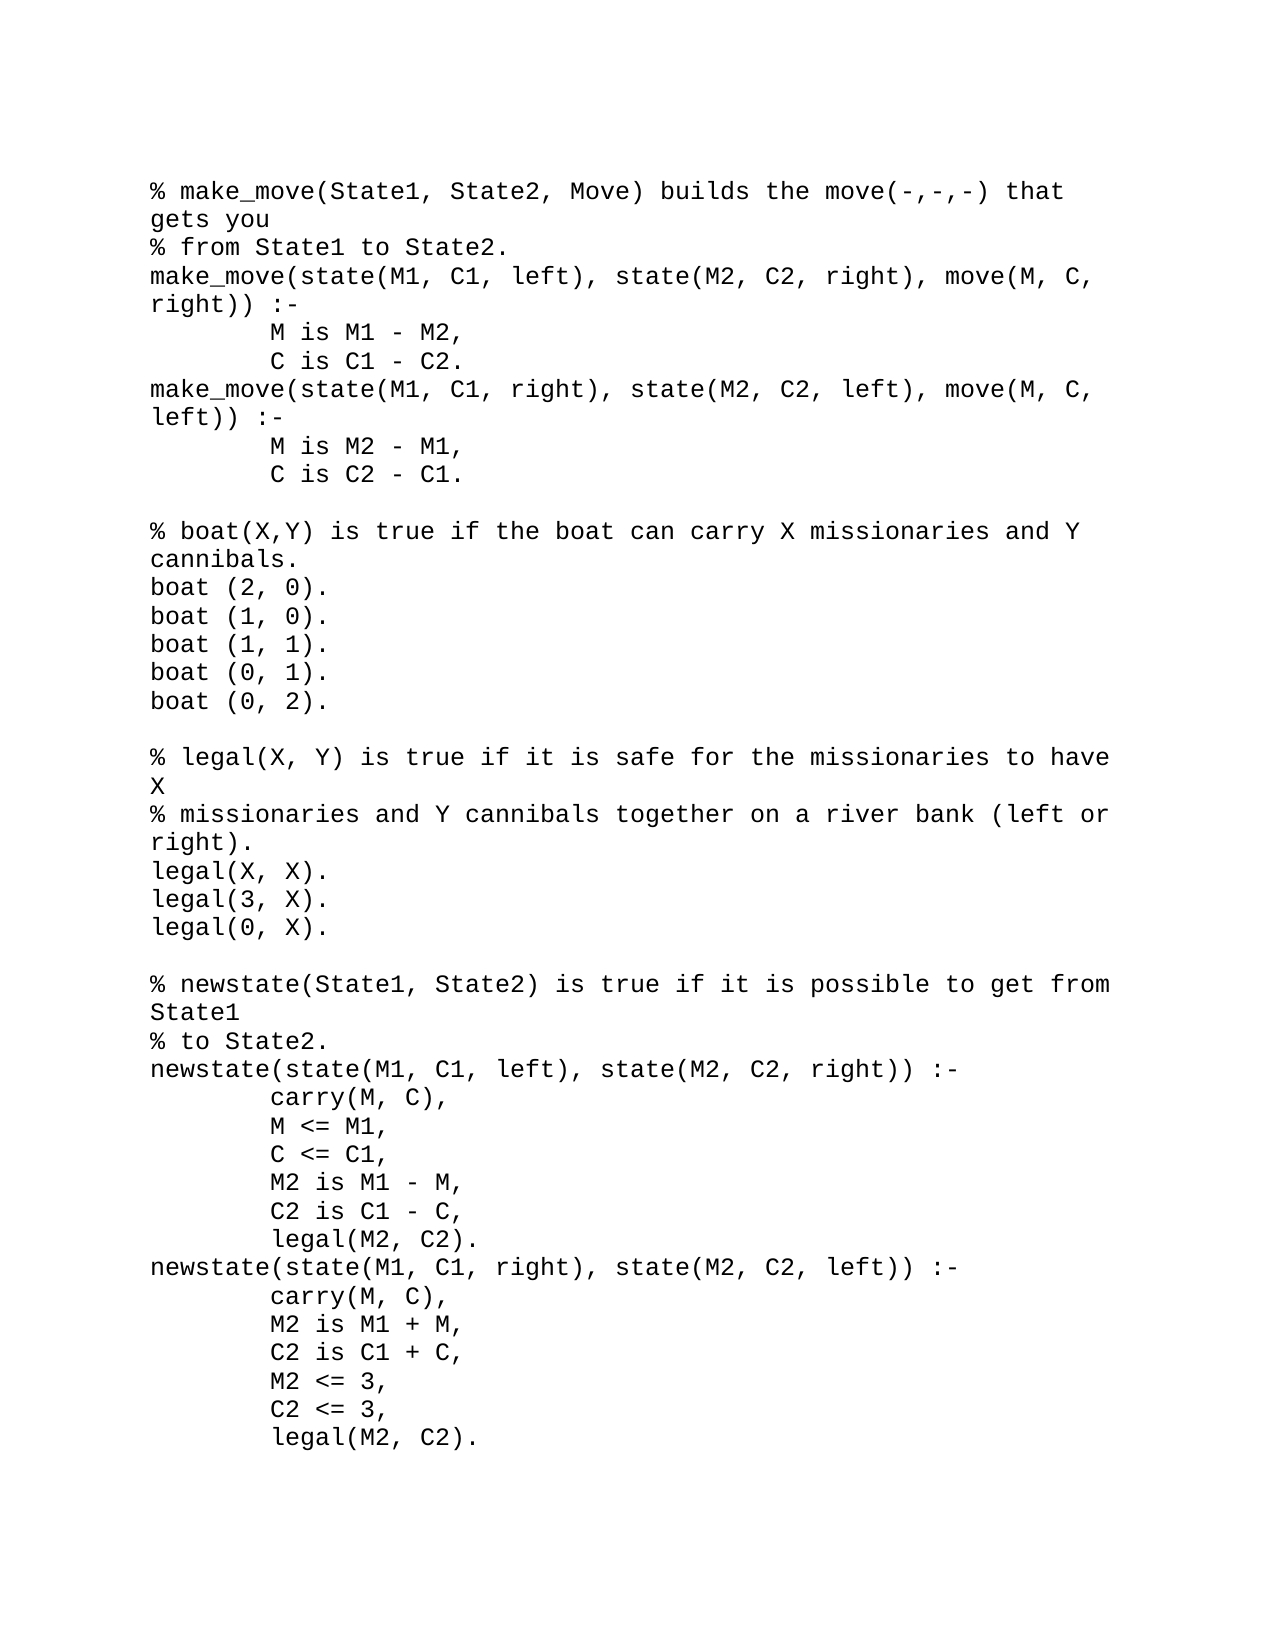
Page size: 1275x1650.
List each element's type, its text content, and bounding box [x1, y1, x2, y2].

text boat (1, 0). [150, 603, 1125, 632]
text boat (0, 2). [150, 688, 1125, 717]
text boat (0, 1). [150, 660, 1125, 688]
text % boat(X,Y) is true if the boat can carry X missionaries and Y cannibals. [150, 518, 1125, 575]
text boat (1, 1). [150, 632, 1125, 660]
text make_move(state(M1, C1, left), state(M2, C2, right), move(M, C, right)) :- [150, 263, 1125, 320]
text C <= C1, [150, 1142, 1125, 1170]
text % missionaries and Y cannibals together on a river bank (left or right). [150, 802, 1125, 858]
text carry(M, C), [150, 1283, 1125, 1312]
text C is C1 - C2. [150, 348, 1125, 377]
text legal(0, X). [150, 915, 1125, 943]
text newstate(state(M1, C1, left), state(M2, C2, right)) :- [150, 1057, 1125, 1085]
text % to State2. [150, 1028, 1125, 1057]
text M is M1 - M2, [150, 320, 1125, 348]
text M <= M1, [150, 1113, 1125, 1142]
text boat (2, 0). [150, 575, 1125, 603]
text M2 is M1 - M, [150, 1170, 1125, 1198]
text C2 is C1 - C, [150, 1198, 1125, 1227]
text C2 is C1 + C, [150, 1340, 1125, 1368]
text make_move(state(M1, C1, right), state(M2, C2, left), move(M, C, left)) :- [150, 377, 1125, 433]
text newstate(state(M1, C1, right), state(M2, C2, left)) :- [150, 1255, 1125, 1283]
text % make_move(State1, State2, Move) builds the move(-,-,-) that gets you [150, 178, 1125, 235]
text % legal(X, Y) is true if it is safe for the missionaries to have X [150, 745, 1125, 802]
text % from State1 to State2. [150, 235, 1125, 263]
text legal(3, X). [150, 887, 1125, 915]
text M2 <= 3, [150, 1368, 1125, 1397]
text legal(X, X). [150, 858, 1125, 887]
text C is C2 - C1. [150, 462, 1125, 490]
text % newstate(State1, State2) is true if it is possible to get from State1 [150, 972, 1125, 1028]
text legal(M2, C2). [150, 1227, 1125, 1255]
text M is M2 - M1, [150, 433, 1125, 462]
text carry(M, C), [150, 1085, 1125, 1113]
text legal(M2, C2). [150, 1425, 1125, 1453]
text C2 <= 3, [150, 1397, 1125, 1425]
text M2 is M1 + M, [150, 1312, 1125, 1340]
